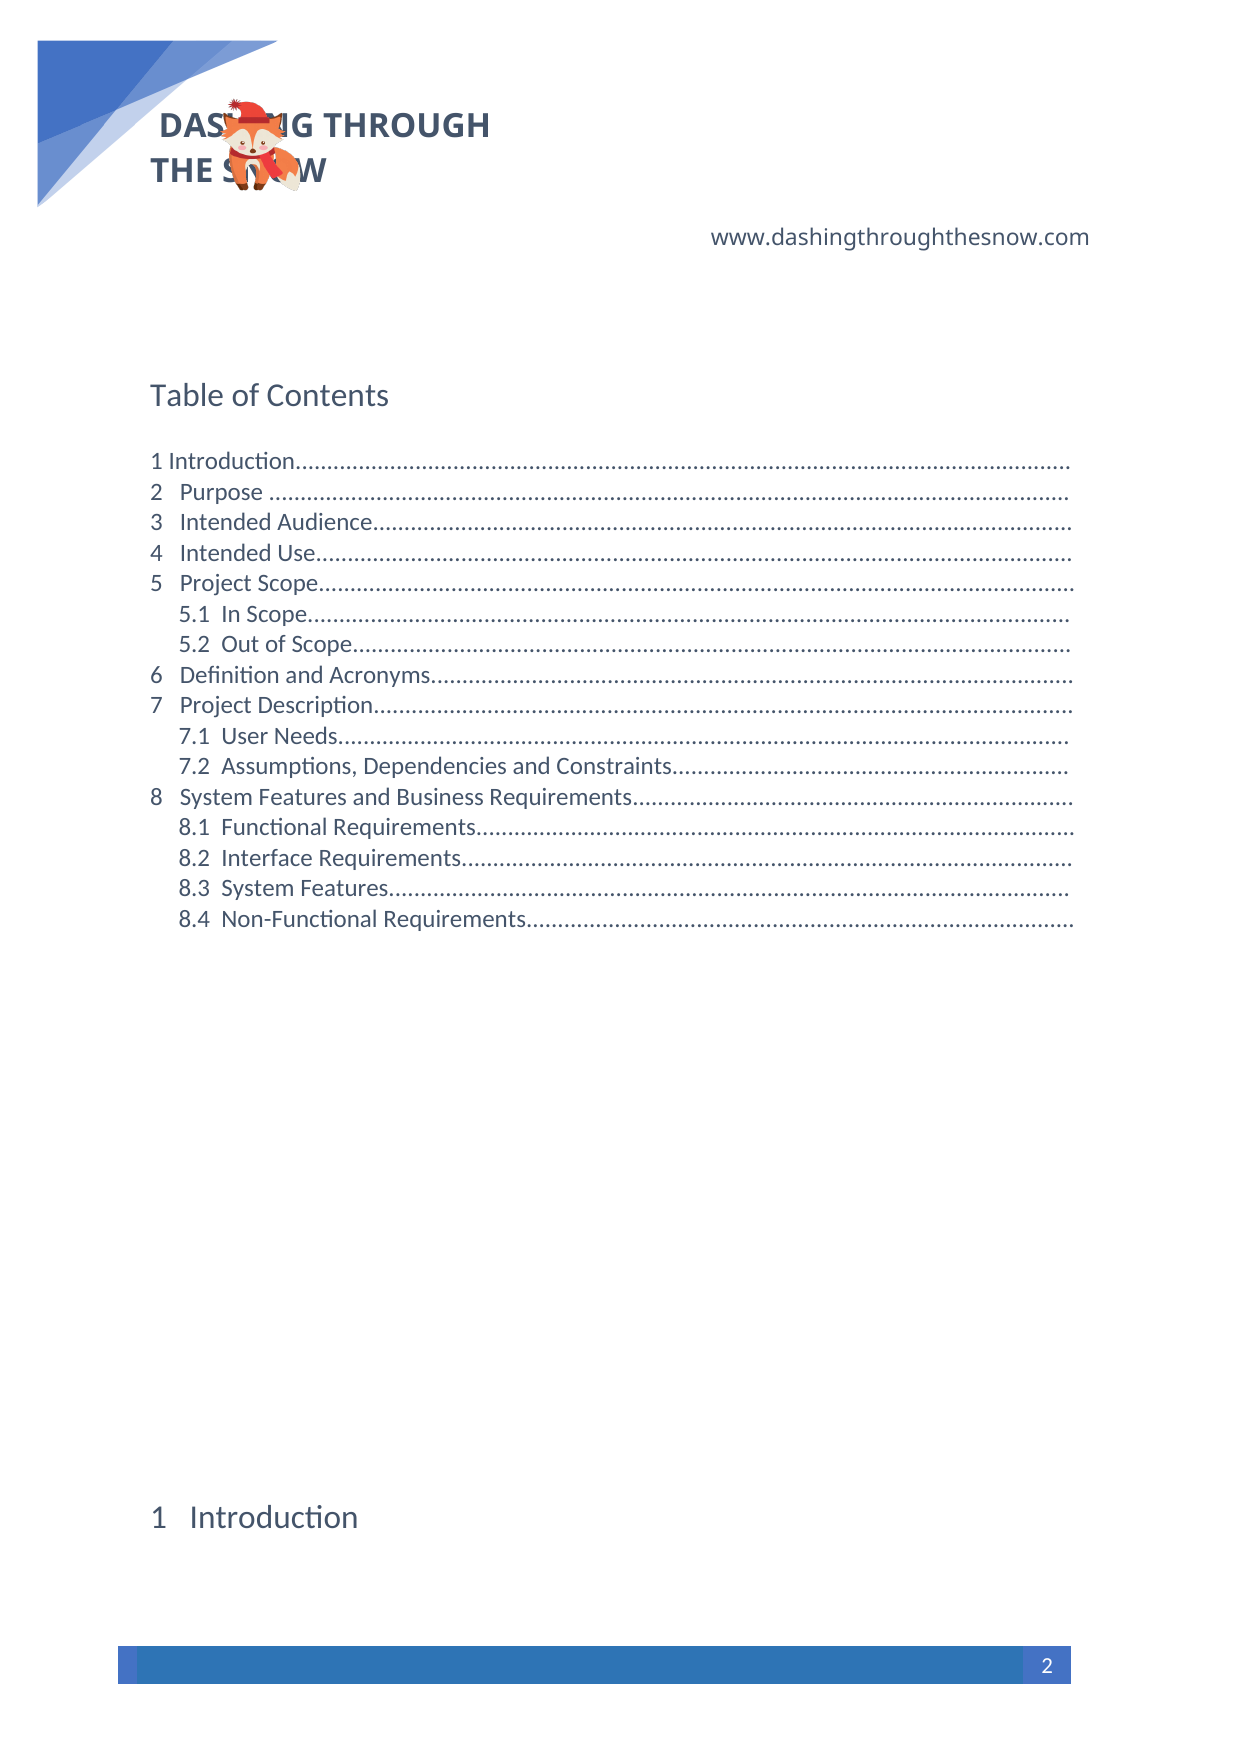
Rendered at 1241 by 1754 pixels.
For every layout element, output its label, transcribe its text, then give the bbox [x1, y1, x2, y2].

text 1 Introduction [150, 1496, 1090, 1567]
picture [37, 40, 302, 209]
